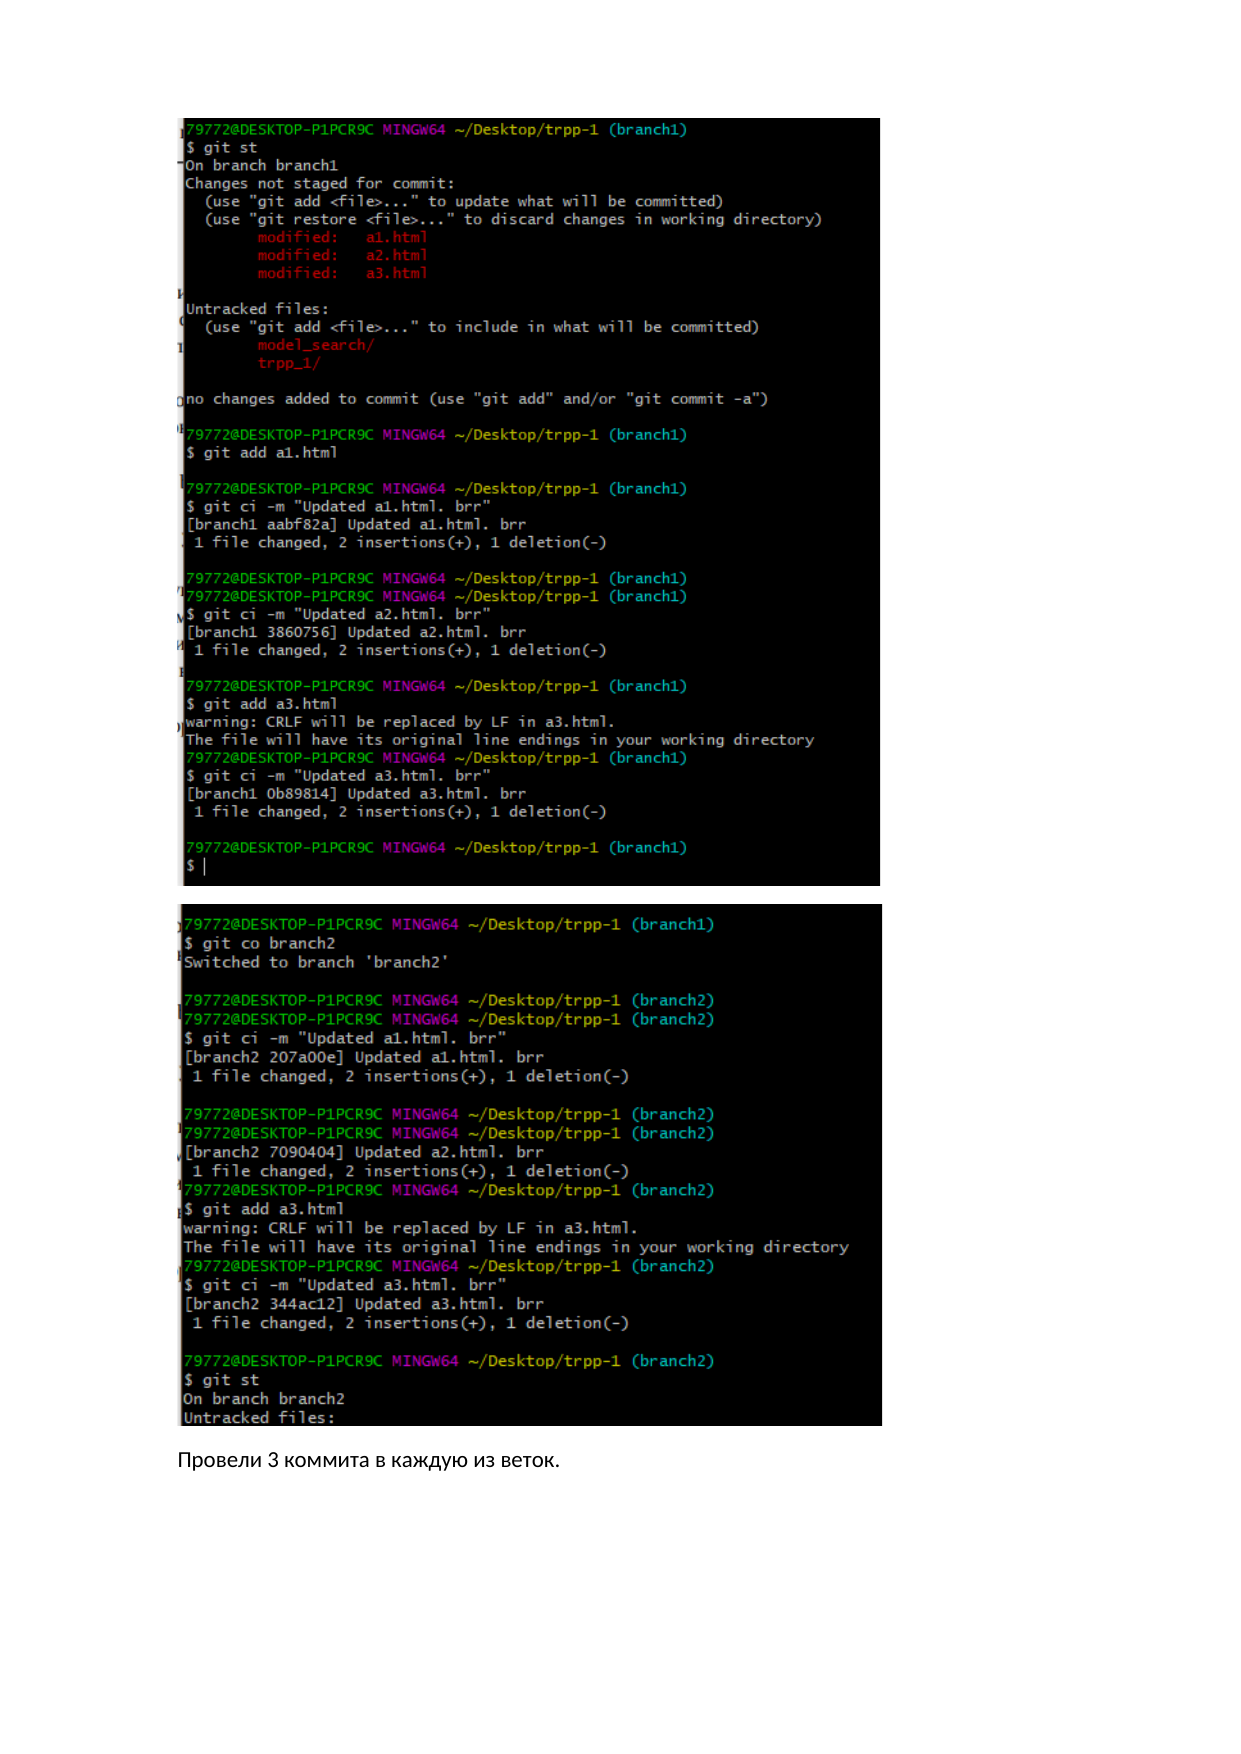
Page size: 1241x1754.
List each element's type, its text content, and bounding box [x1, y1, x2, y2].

picture [177, 904, 883, 1426]
text Провели 3 коммита в каждую из веток. [177, 1445, 1152, 1473]
picture [177, 118, 881, 886]
